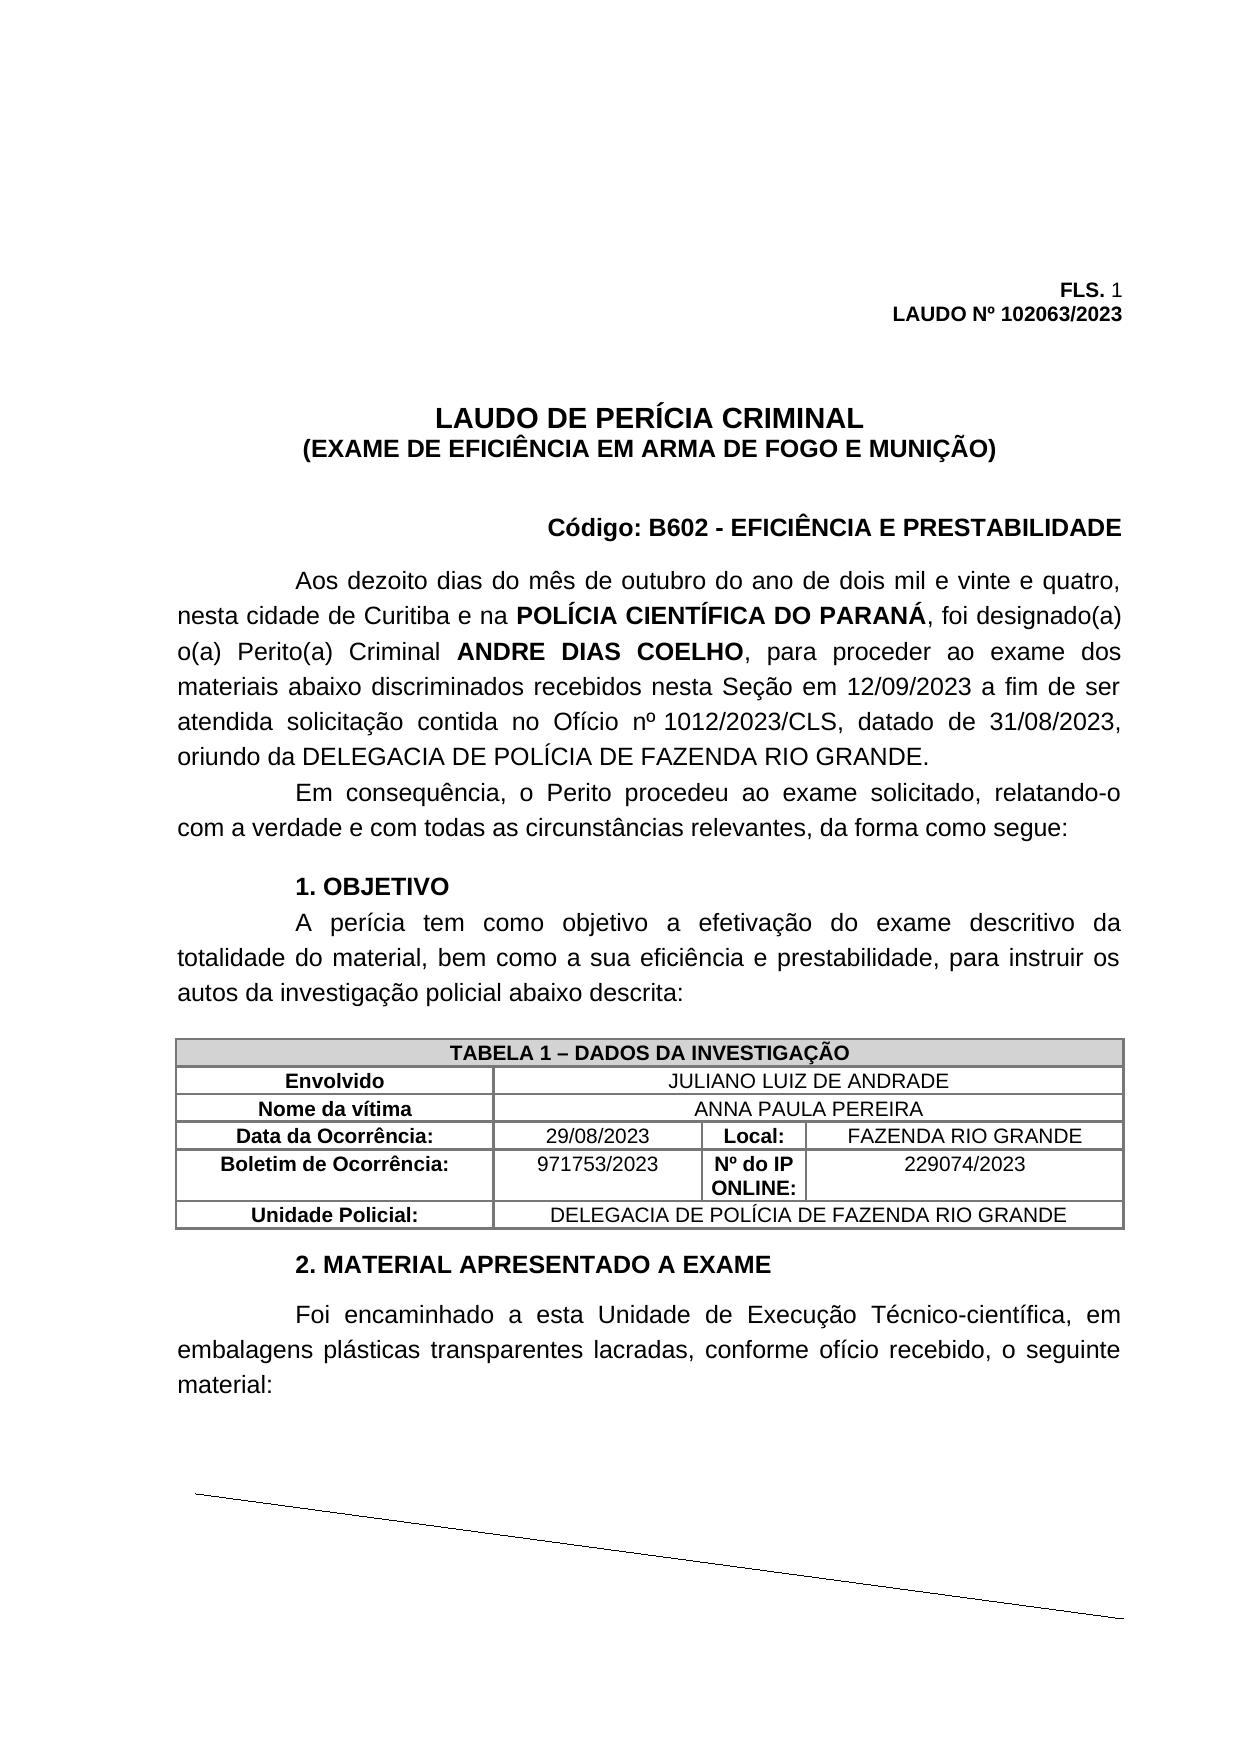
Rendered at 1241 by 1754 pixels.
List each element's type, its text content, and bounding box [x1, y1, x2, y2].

table_cell Local: [703, 1123, 805, 1148]
table_cell Unidade Policial: [177, 1202, 492, 1227]
text Código: B602 - EFICIÊNCIA E PRESTABILIDADE [177, 513, 1122, 542]
text 2. MATERIAL APRESENTADO A EXAME [177, 1250, 1122, 1279]
table_cell FAZENDA RIO GRANDE [807, 1123, 1122, 1148]
table_cell DELEGACIA DE POLÍCIA DE FAZENDA RIO GRANDE [495, 1202, 1122, 1227]
table_cell 29/08/2023 [495, 1123, 701, 1148]
table_cell 971753/2023 [495, 1151, 701, 1199]
table_cell ANNA PAULA PEREIRA [495, 1095, 1122, 1120]
table_cell JULIANO LUIZ DE ANDRADE [495, 1068, 1122, 1093]
text LAUDO DE PERÍCIA CRIMINAL(EXAME DE EFICIÊNCIA EM ARMA DE FOGO E MUNIÇÃO) [177, 401, 1122, 463]
text Aos dezoito dias do mês de outubro do ano de dois mil e vinte e quatro, nesta cidade de Curitiba e na POLÍCIA CIENTÍFICA DO PARANÁ, foi designado(a) o(a) Perito(a) Criminal ANDRE DIAS COELHO, para proceder ao exame dos materiais abaixo discriminados recebidos nesta Seção em 12/09/2023 a fim de ser atendida solicitação contida no Ofício nº 1012/2023/CLS, datado de 31/08/2023, oriundo da DELEGACIA DE POLÍCIA DE FAZENDA RIO GRANDE. [177, 566, 1122, 771]
table_cell Boletim de Ocorrência: [177, 1151, 492, 1199]
table_cell Nº do IP ONLINE: [703, 1151, 805, 1199]
text Em consequência, o Perito procedeu ao exame solicitado, relatando-o com a verdade e com todas as circunstâncias relevantes, da forma como segue: [177, 778, 1122, 842]
table_cell Data da Ocorrência: [177, 1123, 492, 1148]
table_cell Nome da vítima [177, 1095, 492, 1120]
table_cell Envolvido [177, 1068, 492, 1093]
text Foi encaminhado a esta Unidade de Execução Técnico-científica, em embalagens plásticas transparentes lacradas, conforme ofício recebido, o seguinte material: [177, 1300, 1122, 1399]
table_cell 229074/2023 [807, 1151, 1122, 1199]
text 1. OBJETIVO [177, 872, 1122, 901]
table_header TABELA 1 – DADOS DA INVESTIGAÇÃO [177, 1040, 1122, 1065]
text A perícia tem como objetivo a efetivação do exame descritivo da totalidade do material, bem como a sua eficiência e prestabilidade, para instruir os autos da investigação policial abaixo descrita: [177, 908, 1122, 1007]
